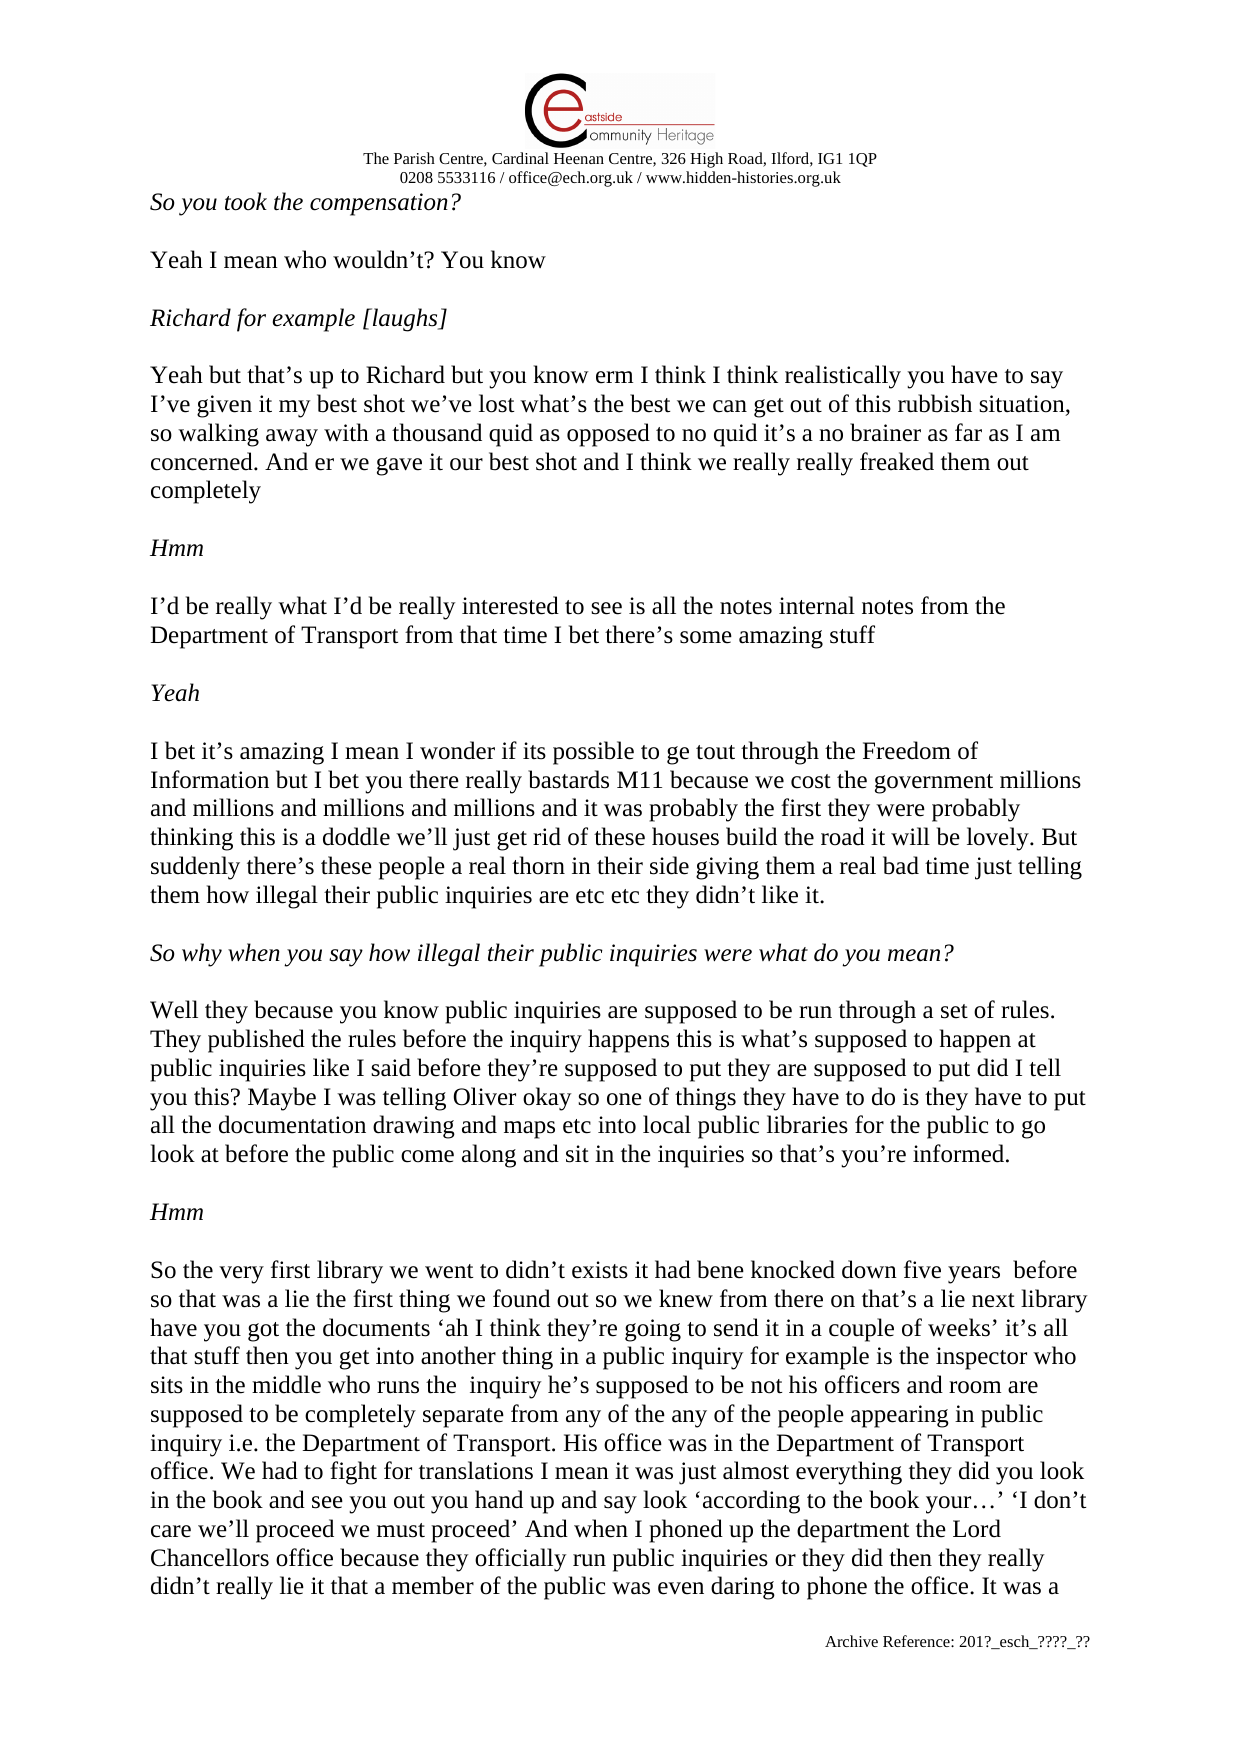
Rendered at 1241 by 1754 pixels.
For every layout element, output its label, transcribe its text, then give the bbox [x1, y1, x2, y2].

text Well they because you know public inquiries are supposed to be run through a set of rules. They published the rules before the inquiry happens this is what’s supposed to happen at public inquiries like I said before they’re supposed to put they are supposed to put did I tell you this? Maybe I was telling Oliver okay so one of things they have to do is they have to put all the documentation drawing and maps etc into local public libraries for the public to go look at before the public come along and sit in the inquiries so that’s you’re informed. [150, 996, 1090, 1168]
text Yeah I mean who wouldn’t? You know [150, 245, 1090, 273]
text Hmm [150, 1197, 1090, 1226]
text Yeah [150, 678, 1090, 707]
text Yeah but that’s up to Richard but you know erm I think I think realistically you have to say I’ve given it my best shot we’ve lost what’s the best we can get out of this rubbish situation, so walking away with a thousand quid as opposed to no quid it’s a no brainer as far as I am concerned. And er we gave it our best shot and I think we really really freaked them out completely [150, 361, 1090, 504]
text Hmm [150, 533, 1090, 562]
text I bet it’s amazing I mean I wonder if its possible to ge tout through the Freedom of Information but I bet you there really bastards M11 because we cost the government millions and millions and millions and millions and it was probably the first they were probably thinking this is a doddle we’ll just get rid of these houses build the road it will be lovely. But suddenly there’s these people a real thorn in their side giving them a real bad time just telling them how illegal their public inquiries are etc etc they didn’t like it. [150, 736, 1090, 908]
text So why when you say how illegal their public inquiries were what do you mean? [150, 938, 1090, 966]
text So you took the compensation? [150, 187, 1090, 216]
text Richard for example [laughs] [150, 303, 1090, 331]
picture [524, 73, 716, 149]
text I’d be really what I’d be really interested to see is all the notes internal notes from the Department of Transport from that time I bet there’s some amazing stuff [150, 591, 1090, 649]
